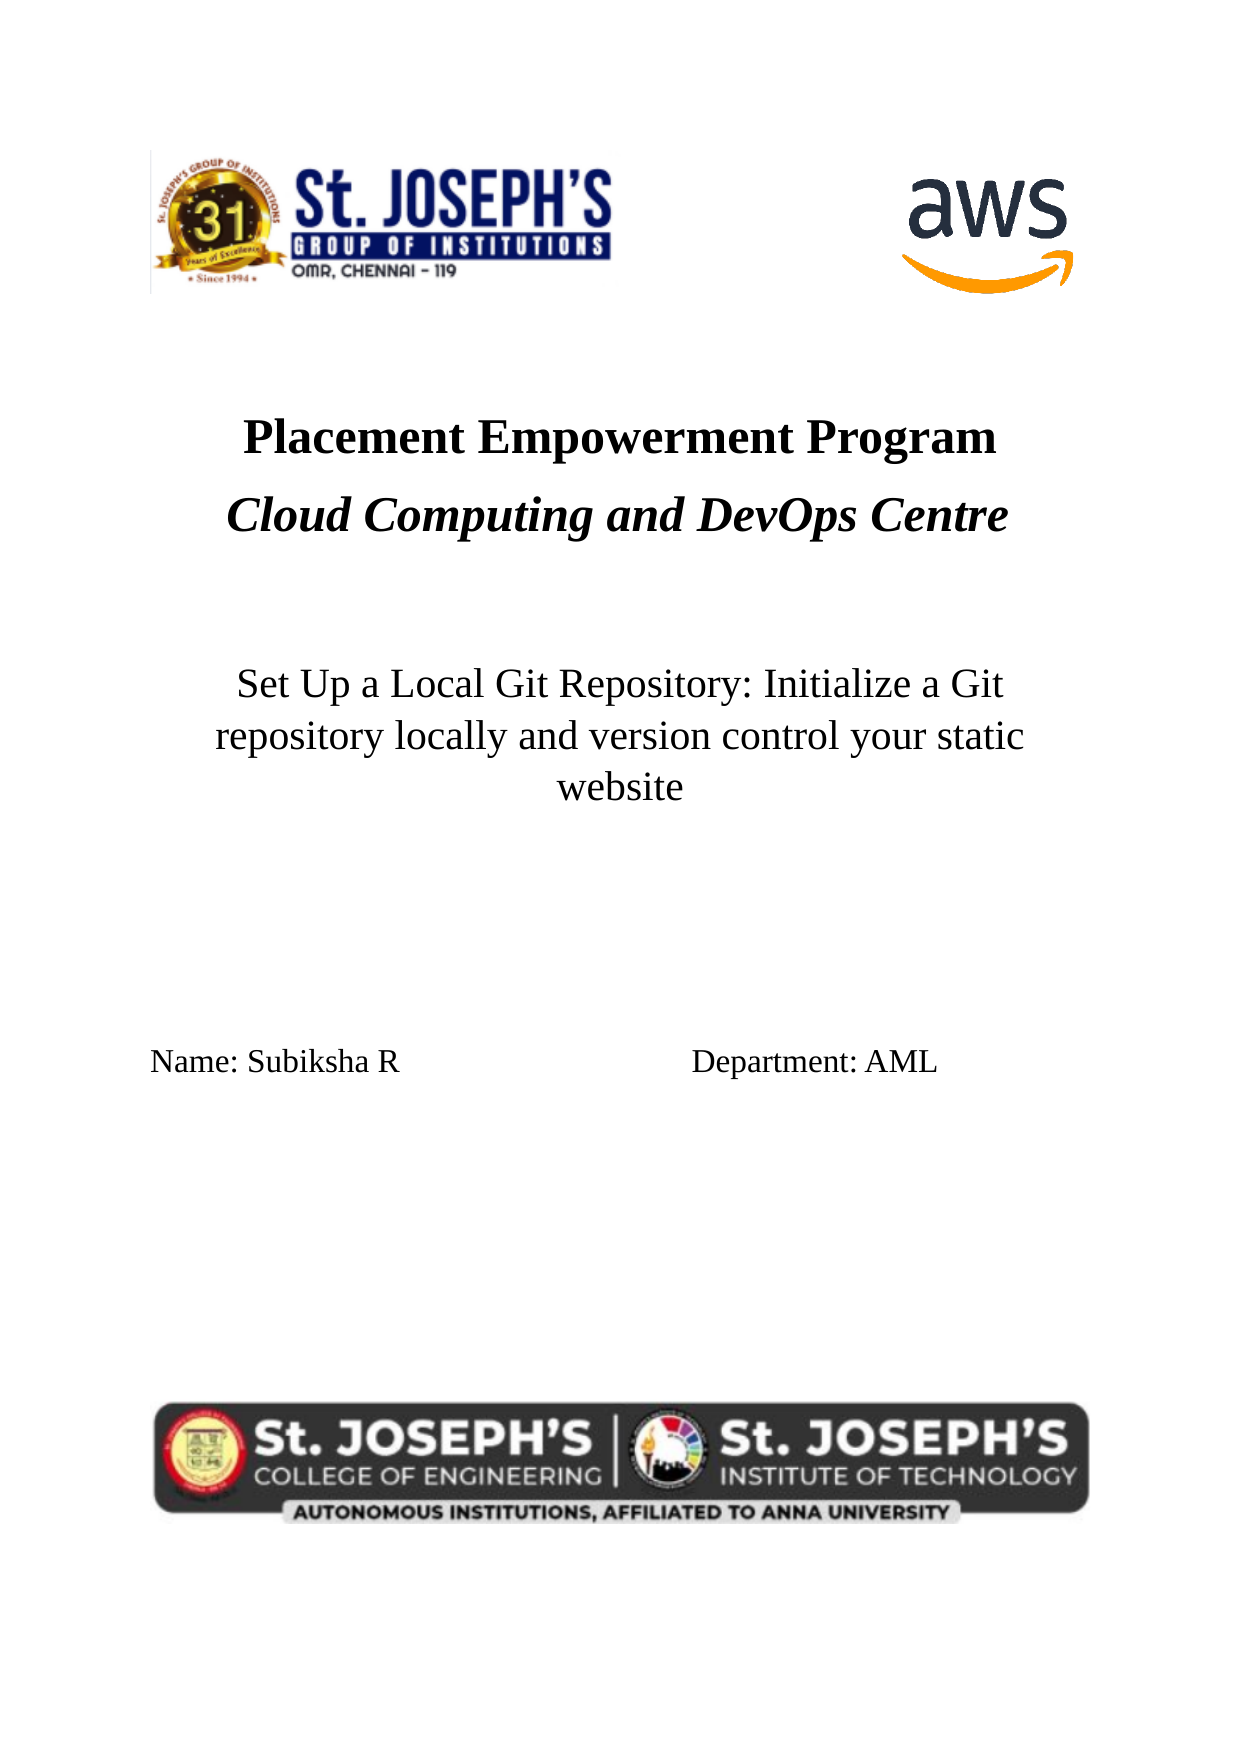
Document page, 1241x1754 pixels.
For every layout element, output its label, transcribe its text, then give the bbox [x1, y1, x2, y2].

text Set Up a Local Git Repository: Initialize a Git repository locally and version control your static website [150, 658, 1090, 810]
picture [150, 150, 622, 294]
text Cloud Computing and DevOps Centre [150, 485, 1090, 543]
text Name: Subiksha R Department: AML [150, 1041, 1090, 1080]
picture [901, 178, 1074, 294]
picture [150, 1388, 1091, 1524]
text Placement Empowerment Program [150, 406, 1090, 464]
